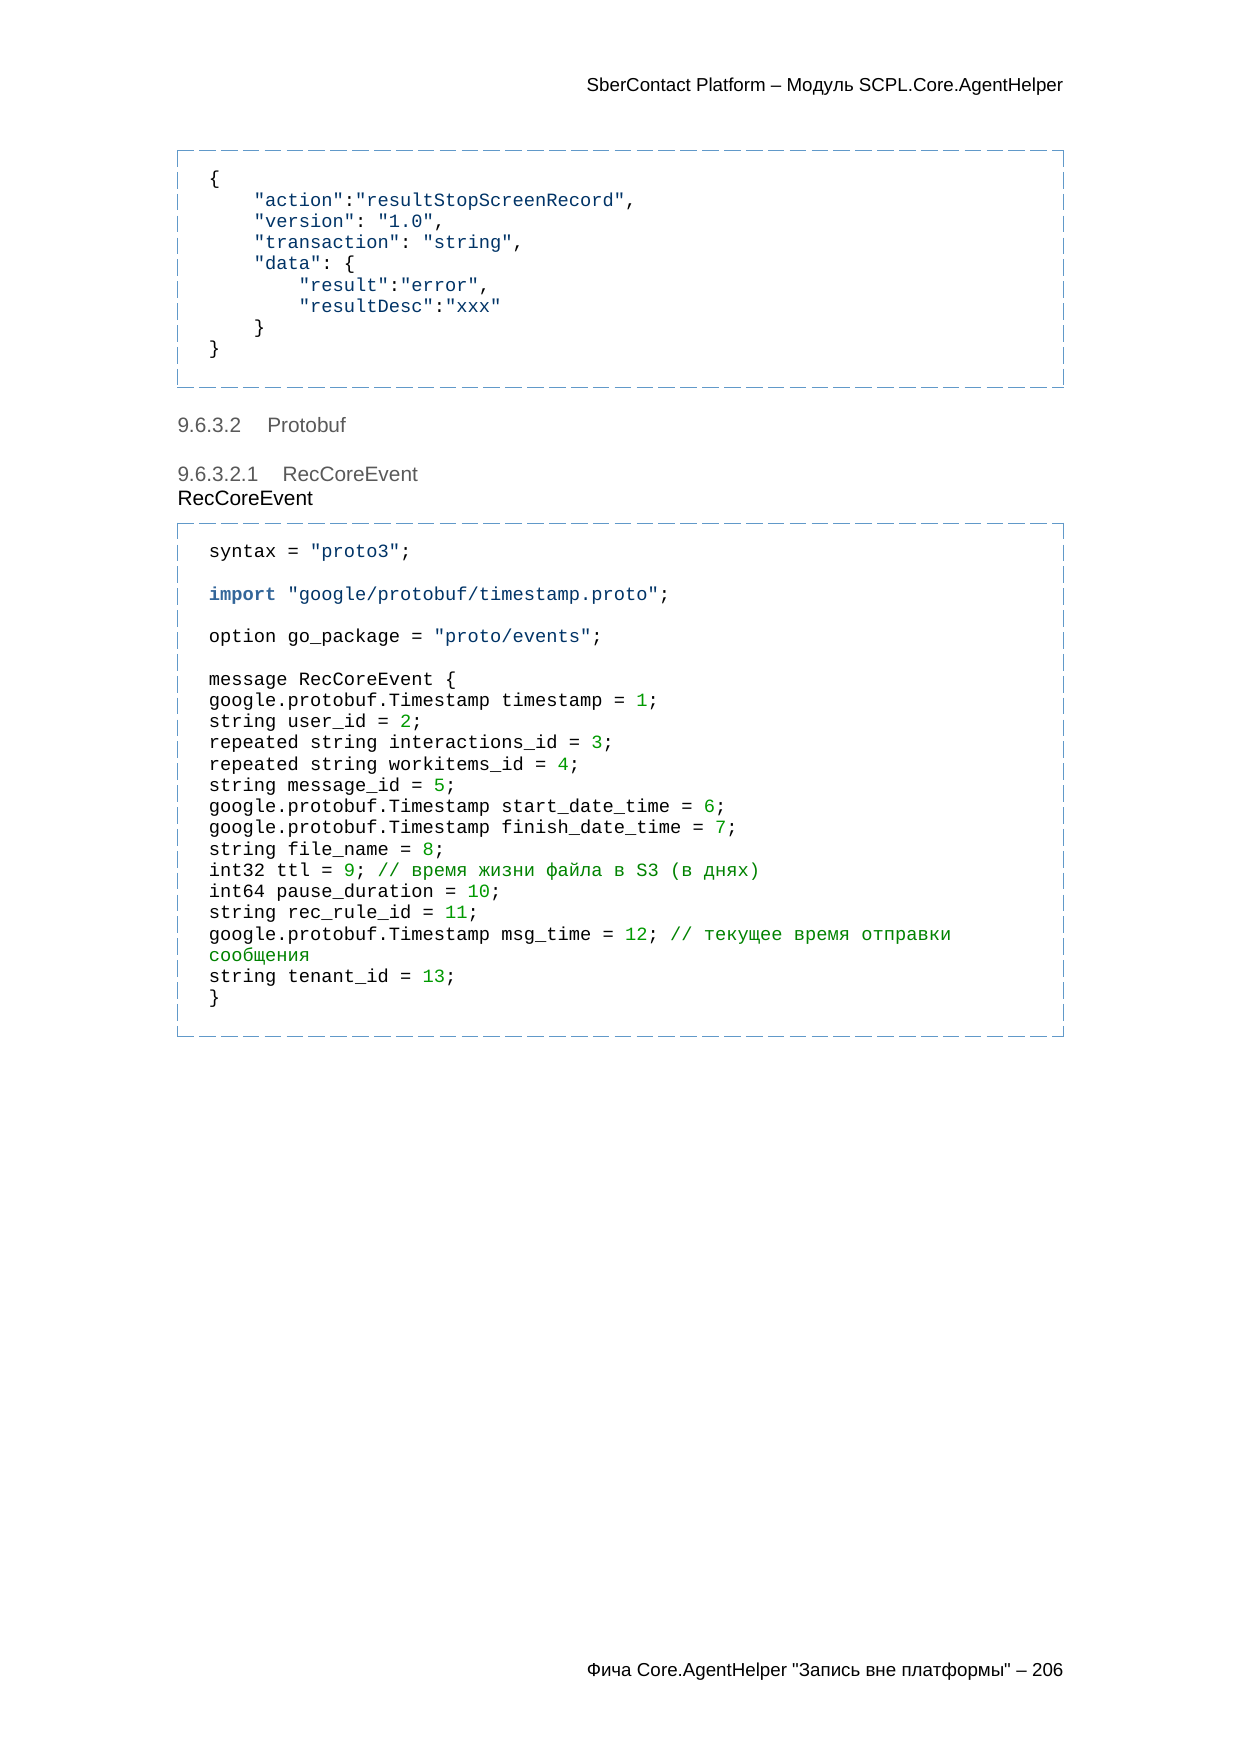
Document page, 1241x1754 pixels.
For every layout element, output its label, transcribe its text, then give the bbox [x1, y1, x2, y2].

text RecCoreEvent [177, 486, 1063, 510]
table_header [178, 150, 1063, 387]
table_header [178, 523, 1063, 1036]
subtitle Protobuf [177, 413, 1063, 437]
subtitle RecCoreEvent [177, 462, 1063, 486]
